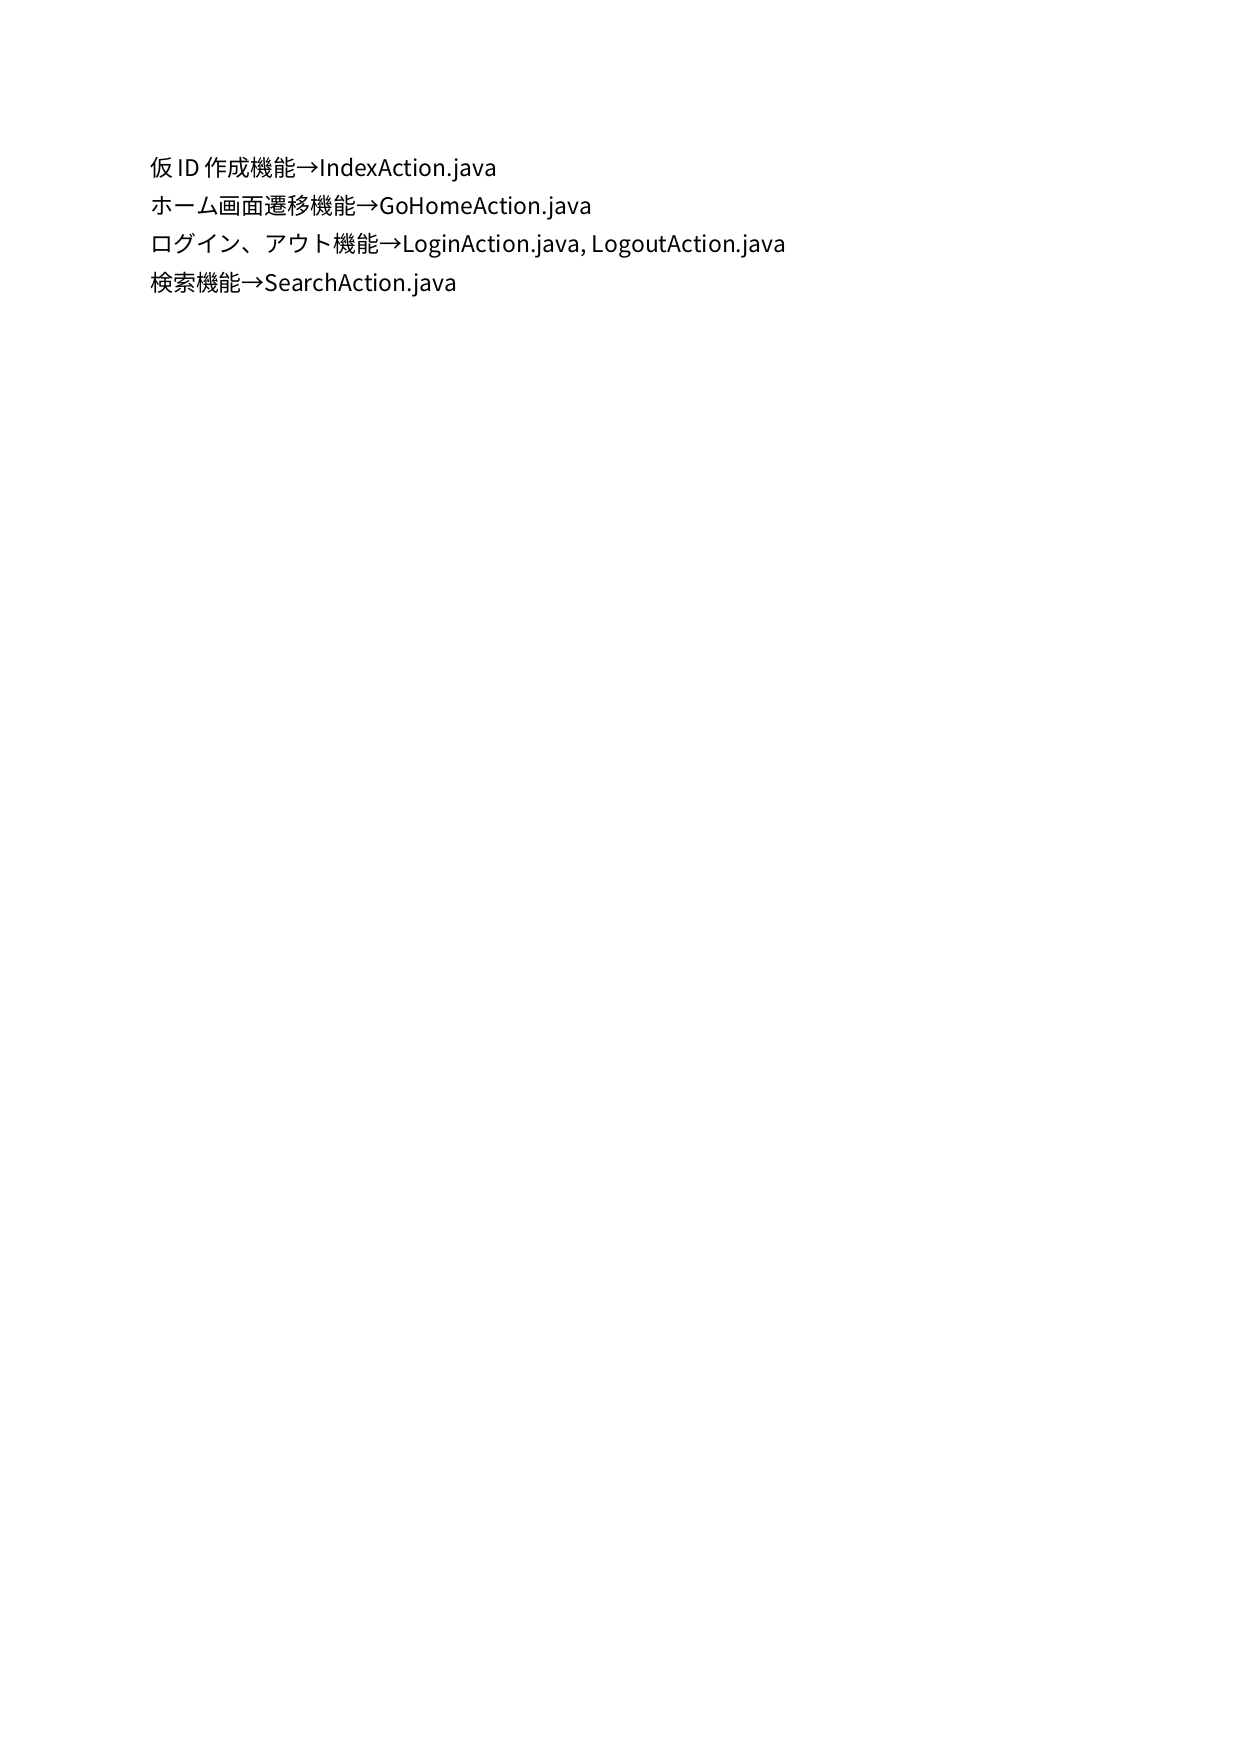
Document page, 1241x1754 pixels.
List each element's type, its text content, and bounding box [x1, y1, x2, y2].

text ホーム画面遷移機能→GoHomeAction.java [150, 188, 1090, 221]
text 検索機能→SearchAction.java [150, 264, 1090, 298]
text 仮ID作成機能→IndexAction.java [150, 150, 1090, 183]
text ログイン、アウト機能→LoginAction.java, LogoutAction.java [150, 226, 1090, 259]
